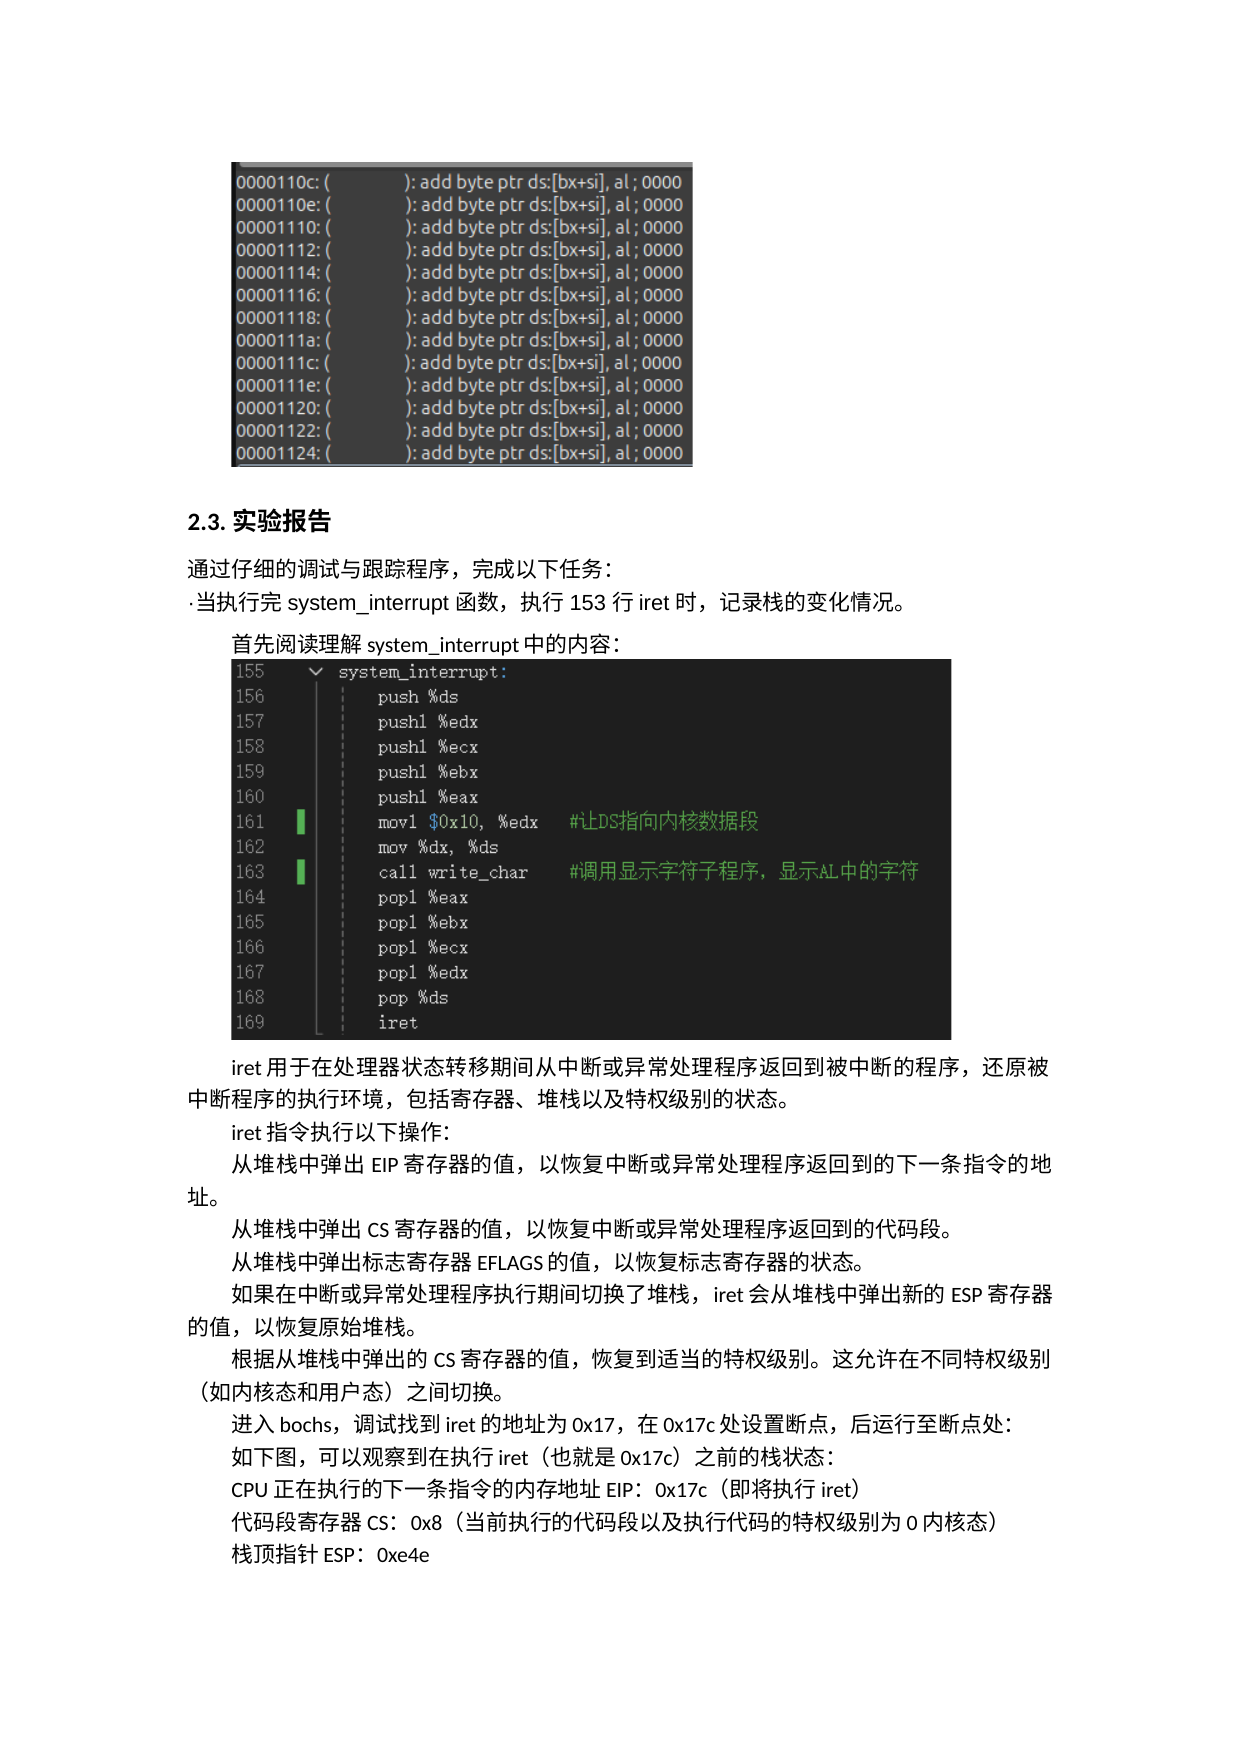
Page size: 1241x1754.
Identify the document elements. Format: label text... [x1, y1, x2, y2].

text 代码段寄存器CS：0x8（当前执行的代码段以及执行代码的特权级别为 0 内核态） [187, 1504, 1053, 1537]
text 栈顶指针ESP：0xe4e [187, 1537, 1053, 1569]
subtitle ·当执行完 system_interrupt 函数，执行 153 行 iret 时，记录栈的变化情况。 [187, 584, 1053, 617]
text 从堆栈中弹出 CS 寄存器的值，以恢复中断或异常处理程序返回到的代码段。 [187, 1212, 1053, 1244]
text 根据从堆栈中弹出的 CS 寄存器的值，恢复到适当的特权级别。这允许在不同特权级别（如内核态和用户态）之间切换。 [187, 1342, 1053, 1407]
text CPU 正在执行的下一条指令的内存地址EIP：0x17c（即将执行iret） [187, 1472, 1053, 1504]
text iret用于在处理器状态转移期间从中断或异常处理程序返回到被中断的程序，还原被中断程序的执行环境，包括寄存器、堆栈以及特权级别的状态。 [187, 1049, 1053, 1114]
text 如果在中断或异常处理程序执行期间切换了堆栈，iret 会从堆栈中弹出新的 ESP寄存器的值，以恢复原始堆栈。 [187, 1277, 1053, 1342]
text iret 指令执行以下操作： [187, 1114, 1053, 1147]
picture [231, 162, 693, 467]
text 从堆栈中弹出 EIP寄存器的值，以恢复中断或异常处理程序返回到的下一条指令的地址。 [187, 1147, 1053, 1212]
text 进入bochs，调试找到iret的地址为0x17，在0x17c处设置断点，后运行至断点处： 如下图，可以观察到在执行iret（也就是0x17c）之前的栈状态： [187, 1407, 1053, 1472]
subtitle 2.3. 实验报告 [187, 487, 1053, 552]
picture [231, 659, 952, 1040]
text 从堆栈中弹出标志寄存器 EFLAGS的值，以恢复标志寄存器的状态。 [187, 1244, 1053, 1277]
text 通过仔细的调试与跟踪程序，完成以下任务： [187, 552, 1053, 584]
